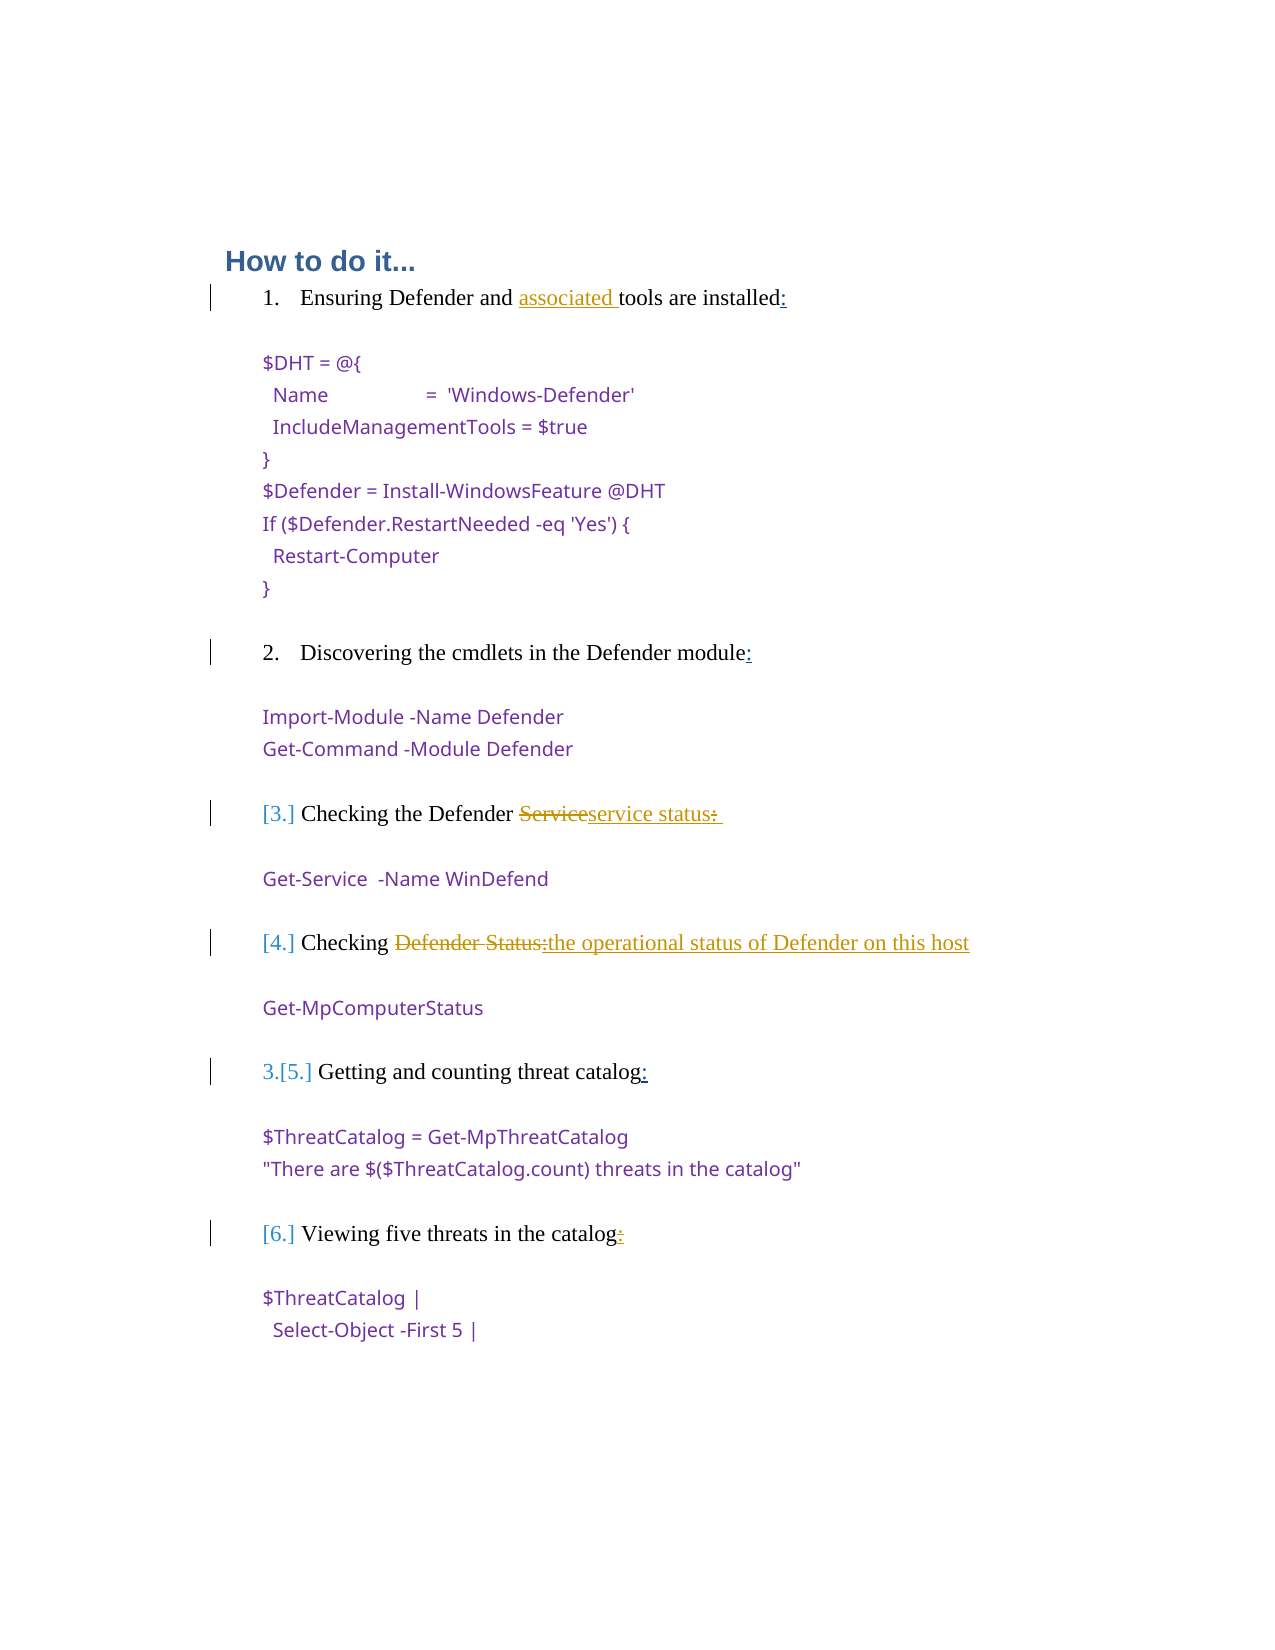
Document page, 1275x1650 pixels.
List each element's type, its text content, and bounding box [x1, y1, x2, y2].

text Get-Command -Module Defender [262, 736, 1050, 763]
text $DHT = @{ [262, 349, 1050, 376]
subtitle How to do it... [225, 244, 1050, 278]
list Ensuring Defender and tools are installed [262, 284, 1012, 311]
text } [262, 446, 1050, 473]
text Restart-Computer [262, 542, 1050, 569]
text If ($Defender.RestartNeeded -eq 'Yes') { [262, 510, 1050, 537]
text Select-Object -First 5 | [262, 1317, 1050, 1344]
text Get-Service -Name WinDefend [262, 865, 1050, 892]
text "There are $($ThreatCatalog.count) threats in the catalog" [262, 1155, 1050, 1182]
list Checking [262, 929, 1012, 956]
list Discovering the cmdlets in the Defender module [262, 639, 1012, 665]
text } [262, 574, 1050, 601]
list Viewing five threats in the catalog [262, 1220, 1012, 1246]
text $ThreatCatalog | [262, 1284, 1050, 1312]
text Import-Module -Name Defender [262, 703, 1050, 731]
text IncludeManagementTools = $true [262, 413, 1050, 440]
text $ThreatCatalog = Get-MpThreatCatalog [262, 1123, 1050, 1150]
text Get-MpComputerStatus [262, 994, 1050, 1021]
list Checking the Defender [262, 800, 1012, 826]
list Getting and counting threat catalog [262, 1058, 1012, 1085]
text $Defender = Install-WindowsFeature @DHT [262, 478, 1050, 505]
text Name = 'Windows-Defender' [262, 381, 1050, 408]
